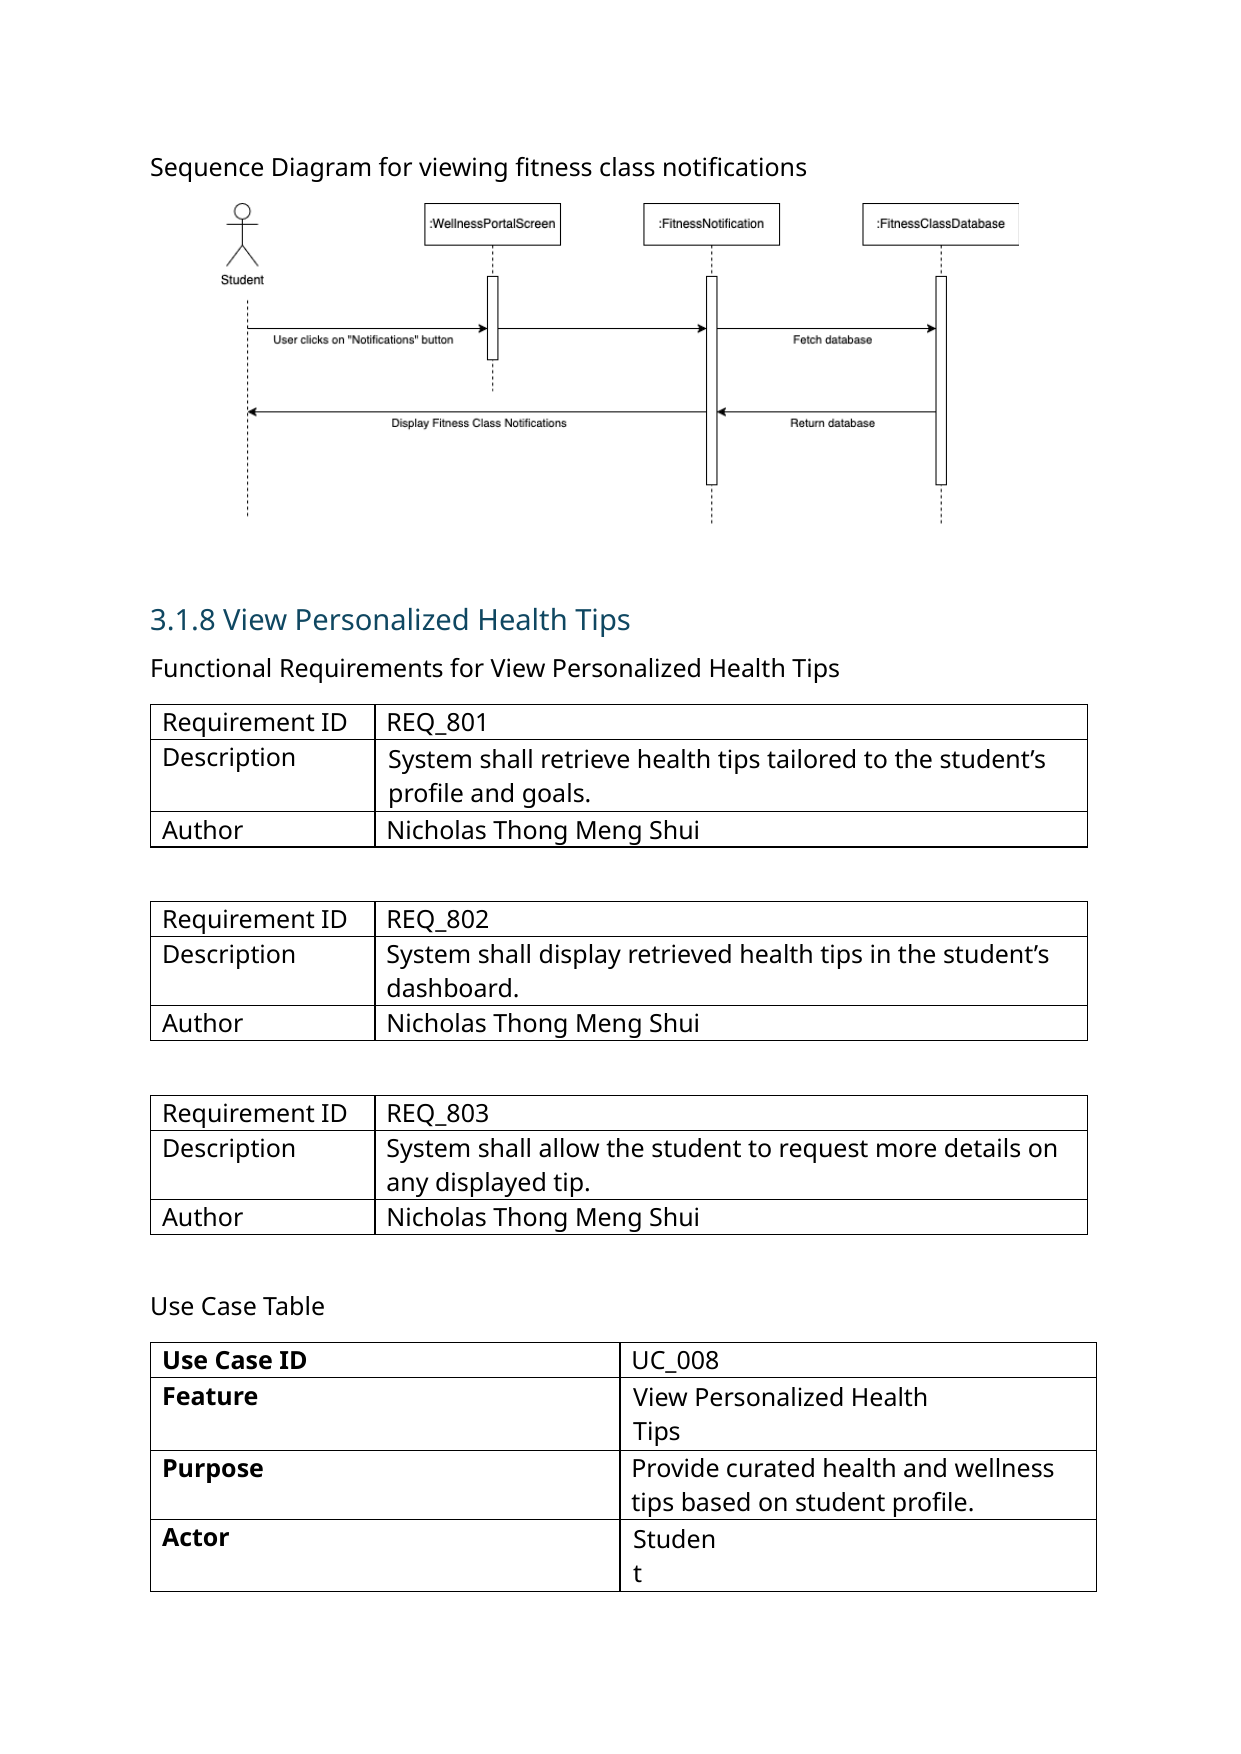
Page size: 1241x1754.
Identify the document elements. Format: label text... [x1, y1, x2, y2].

table_cell [376, 740, 1087, 811]
table_cell System shall allow the student to request more details on any displayed tip. [376, 1131, 1087, 1199]
table_header Requirement ID [151, 1096, 374, 1130]
table_cell Author [151, 1006, 374, 1040]
table_header Requirement ID [151, 902, 374, 936]
table_cell Description [151, 937, 374, 1005]
text Functional Requirements for View Personalized Health Tips [150, 650, 1090, 684]
picture [221, 203, 1019, 527]
table_cell Description [151, 740, 374, 811]
table_cell Description [151, 1131, 374, 1199]
table_header Requirement ID [151, 705, 374, 739]
text Sequence Diagram for viewing fitness class notifications [150, 150, 1090, 184]
table_cell Author [151, 1200, 374, 1234]
table_cell System shall display retrieved health tips in the student’s dashboard. [376, 937, 1087, 1005]
table_cell Actor [151, 1520, 619, 1591]
table_header REQ_802 [376, 902, 1087, 936]
table_header UC_008 [621, 1343, 1096, 1377]
subtitle 3.1.8 View Personalized Health Tips [150, 599, 1090, 639]
table_cell Provide curated health and wellness tips based on student profile. [621, 1451, 1096, 1519]
table_cell Author [151, 812, 374, 846]
table_cell Purpose [151, 1451, 619, 1519]
table_cell Feature [151, 1378, 619, 1449]
table_header REQ_801 [376, 705, 1087, 739]
text Use Case Table [150, 1288, 1090, 1323]
table_header REQ_803 [376, 1096, 1087, 1130]
table_cell Nicholas Thong Meng Shui [376, 1006, 1087, 1040]
table_cell Nicholas Thong Meng Shui [376, 812, 1087, 846]
table_cell [621, 1378, 1096, 1449]
table_header Use Case ID [151, 1343, 619, 1377]
table_cell [621, 1520, 1096, 1591]
table_cell Nicholas Thong Meng Shui [376, 1200, 1087, 1234]
